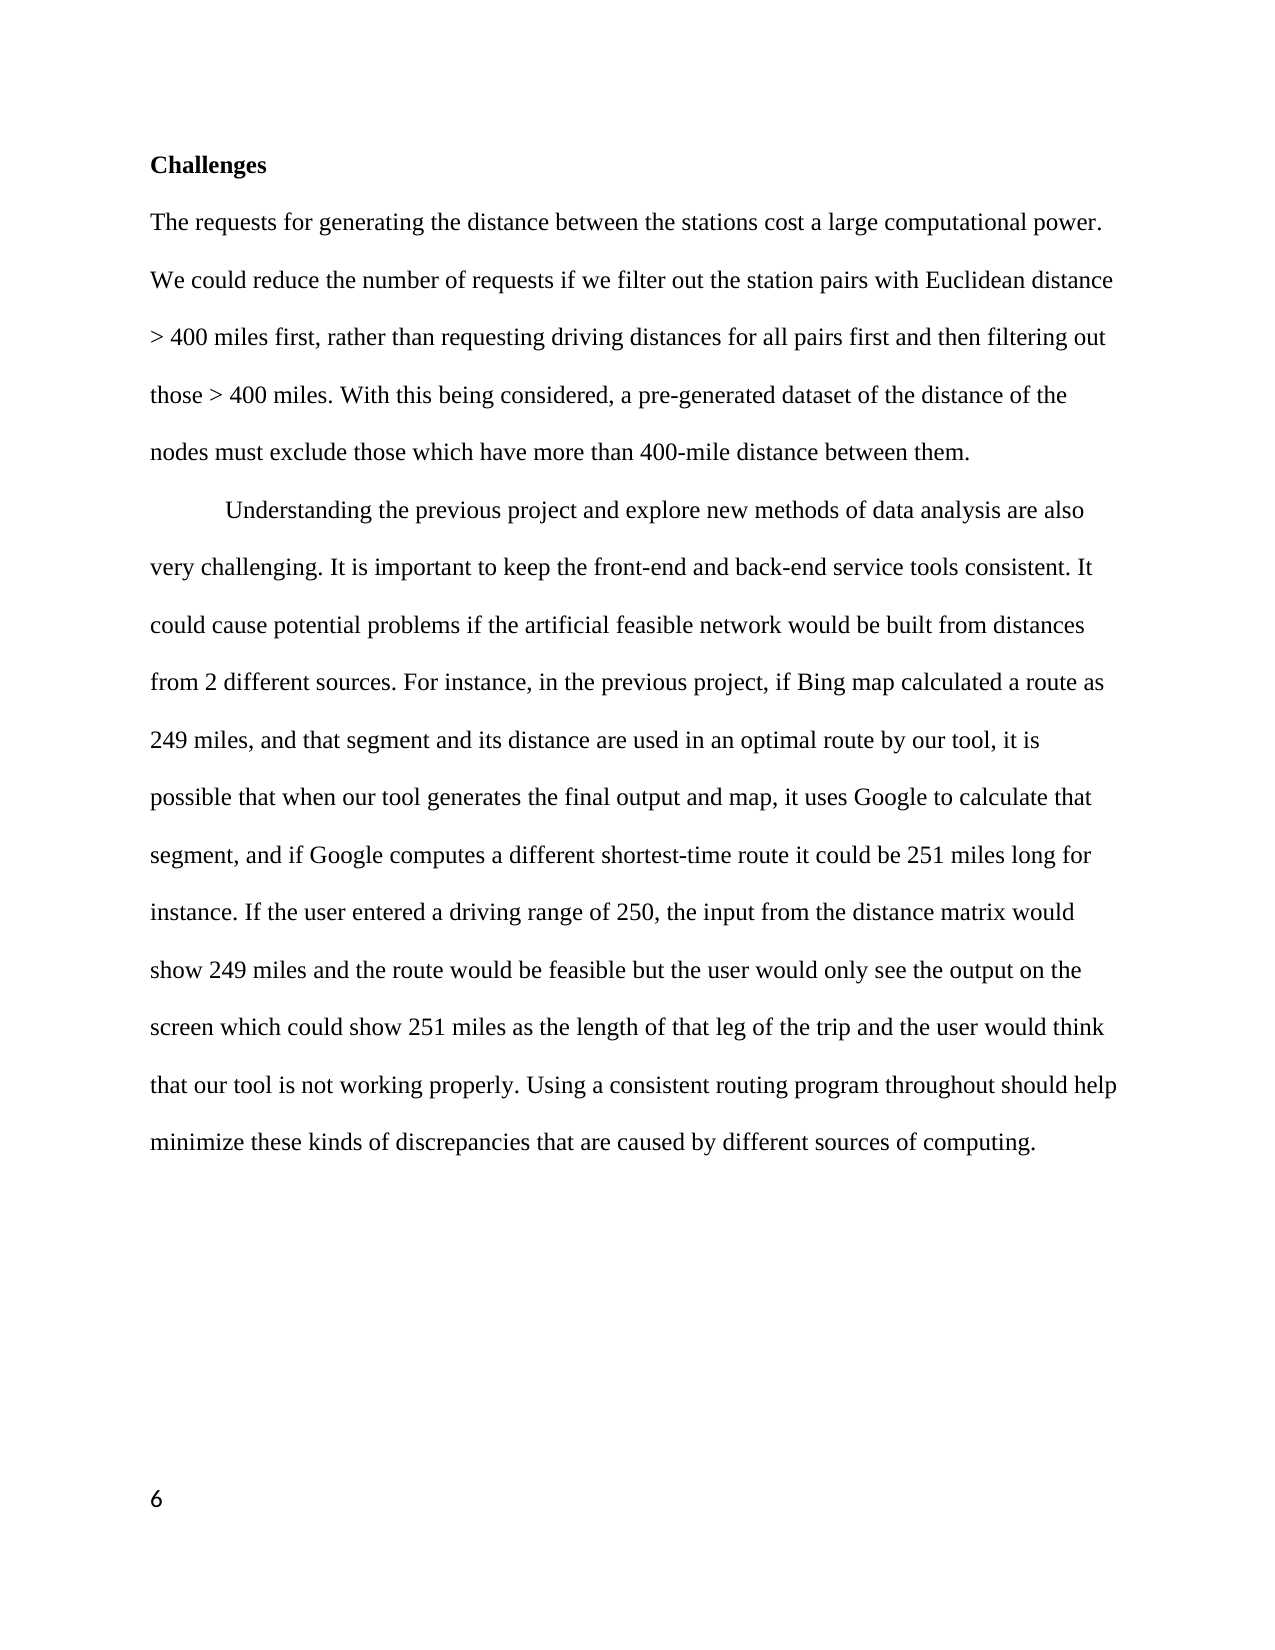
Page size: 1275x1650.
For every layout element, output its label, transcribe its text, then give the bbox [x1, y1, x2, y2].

text Understanding the previous project and explore new methods of data analysis are also very challenging. It is important to keep the front-end and back-end service tools consistent. It could cause potential problems if the artificial feasible network would be built from distances from 2 different sources. For instance, in the previous project, if Bing map calculated a route as 249 miles, and that segment and its distance are used in an optimal route by our tool, it is possible that when our tool generates the final output and map, it uses Google to calculate that segment, and if Google computes a different shortest-time route it could be 251 miles long for instance. If the user entered a driving range of 250, the input from the distance matrix would show 249 miles and the route would be feasible but the user would only see the output on the screen which could show 251 miles as the length of that leg of the trip and the user would think that our tool is not working properly. Using a consistent routing program throughout should help minimize these kinds of discrepancies that are caused by different sources of computing. [150, 495, 1125, 1156]
text Challenges [150, 150, 1125, 179]
text The requests for generating the distance between the stations cost a large computational power. We could reduce the number of requests if we filter out the station pairs with Euclidean distance > 400 miles first, rather than requesting driving distances for all pairs first and then filtering out those > 400 miles. With this being considered, a pre-generated dataset of the distance of the nodes must exclude those which have more than 400-mile distance between them. [150, 207, 1125, 466]
